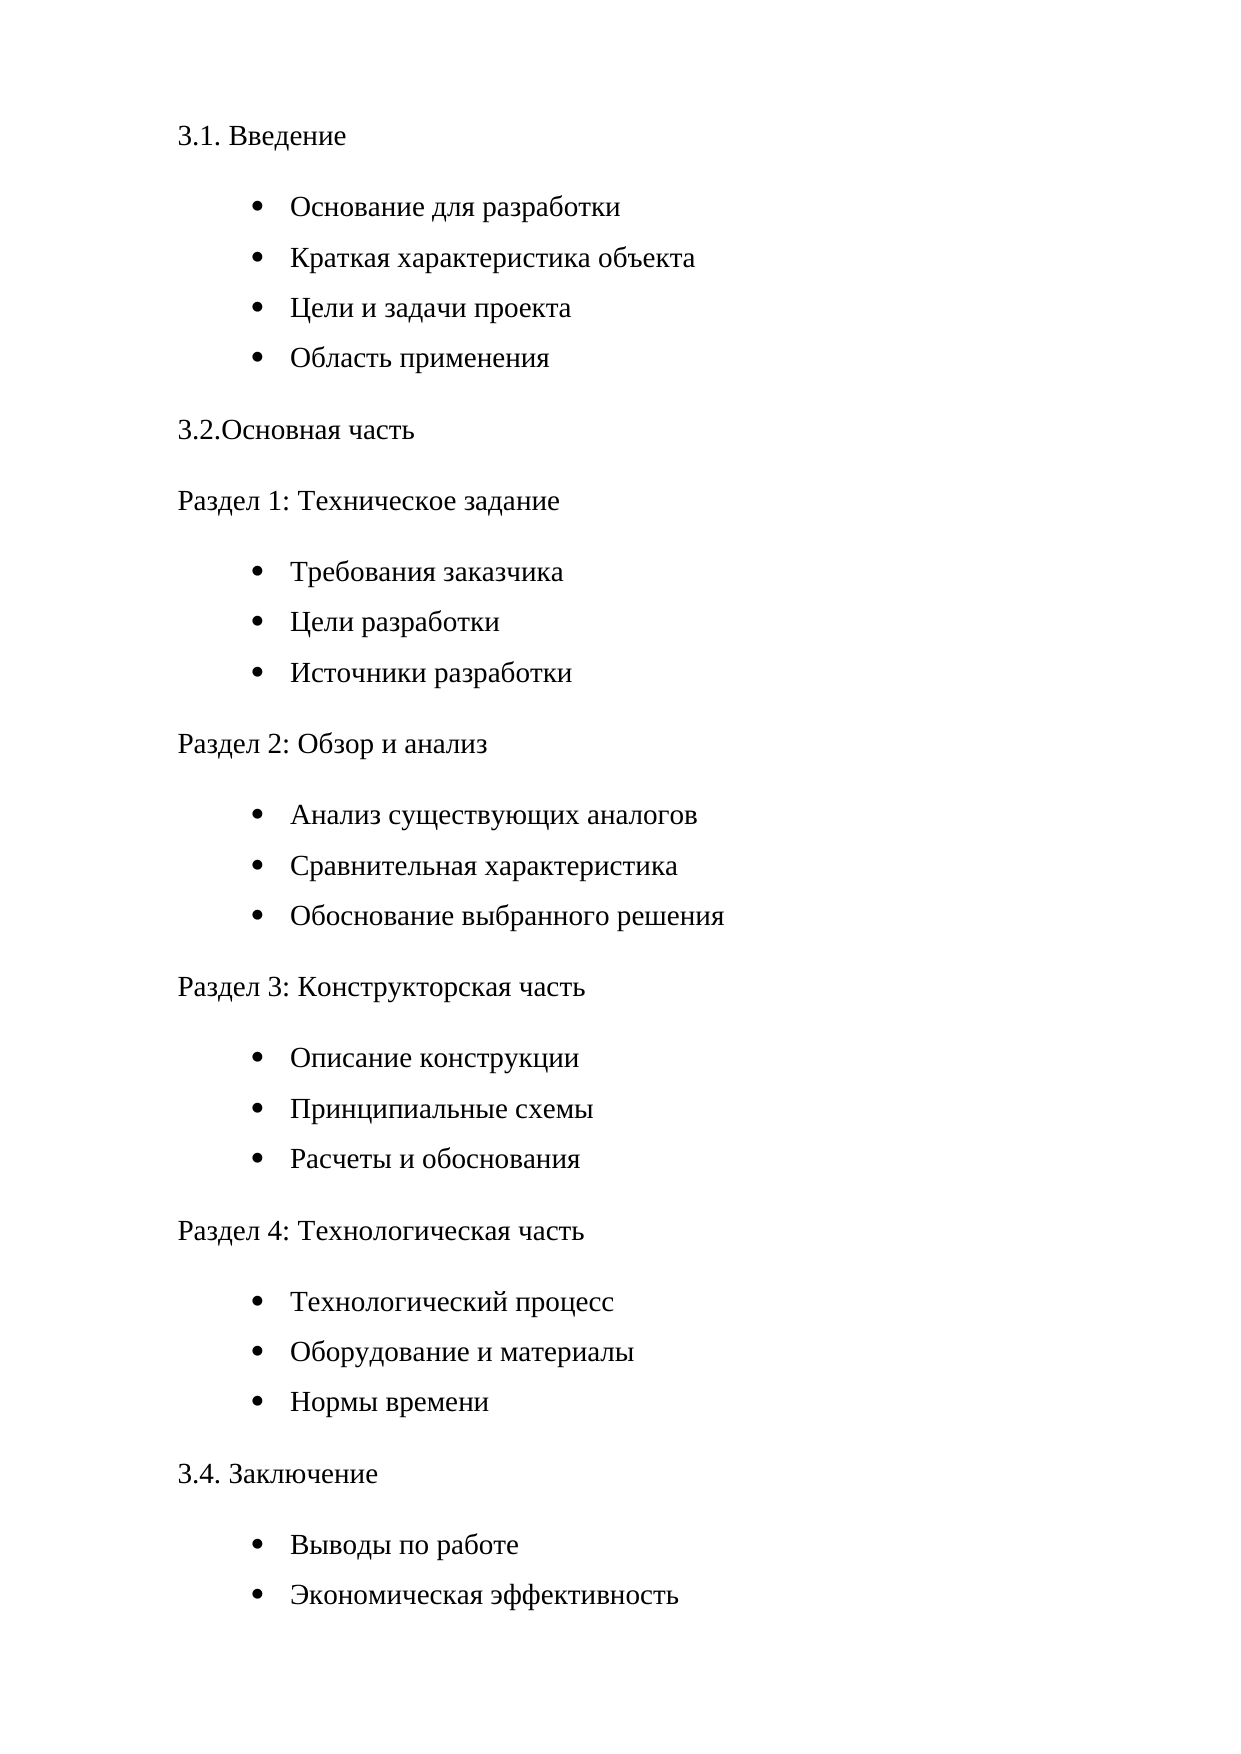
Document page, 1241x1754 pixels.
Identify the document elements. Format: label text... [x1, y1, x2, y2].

text 3.2.Основная часть [177, 412, 1152, 445]
list Оборудование и материалы [252, 1334, 1152, 1368]
text Раздел 2: Обзор и анализ [177, 726, 1152, 760]
list Описание конструкции [252, 1041, 1152, 1074]
list Обоснование выбранного решения [252, 898, 1152, 932]
list Цели разработки [252, 604, 1152, 638]
list Расчеты и обоснования [252, 1141, 1152, 1175]
text 3.4. Заключение [177, 1456, 1152, 1489]
list Нормы времени [252, 1384, 1152, 1418]
text Раздел 3: Конструкторская часть [177, 969, 1152, 1003]
list Технологический процесс [252, 1284, 1152, 1317]
list Сравнительная характеристика [252, 848, 1152, 881]
text Раздел 1: Техническое задание [177, 483, 1152, 516]
list Принципиальные схемы [252, 1091, 1152, 1124]
list Цели и задачи проекта [252, 290, 1152, 324]
list Область применения [252, 341, 1152, 374]
list Экономическая эффективность [252, 1577, 1152, 1611]
list Анализ существующих аналогов [252, 797, 1152, 831]
list Требования заказчика [252, 554, 1152, 588]
list Источники разработки [252, 655, 1152, 688]
text Раздел 4: Технологическая часть [177, 1213, 1152, 1246]
list Выводы по работе [252, 1527, 1152, 1561]
list Краткая характеристика объекта [252, 240, 1152, 273]
list Основание для разработки [252, 189, 1152, 223]
text 3.1. Введение [177, 118, 1152, 152]
